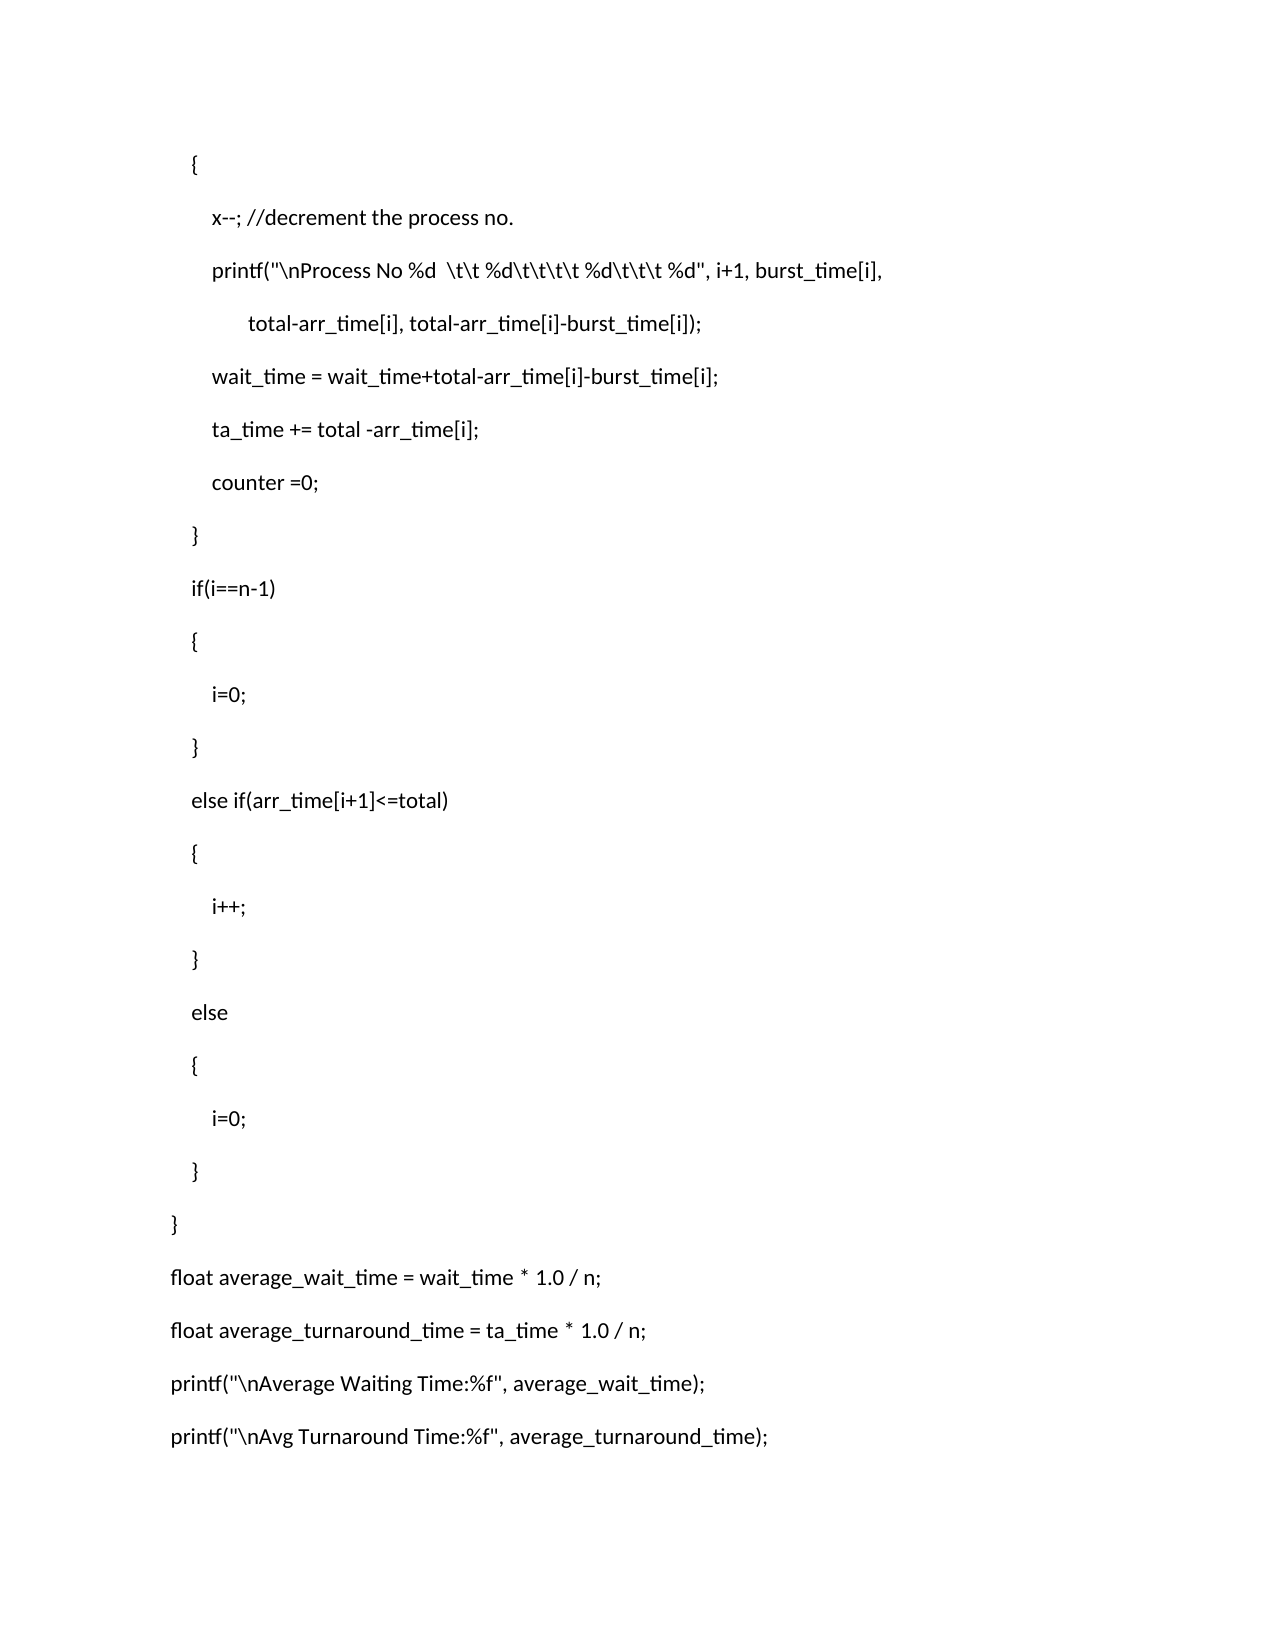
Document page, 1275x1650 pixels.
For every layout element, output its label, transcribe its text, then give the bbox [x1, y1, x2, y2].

text i=0; [150, 1104, 1125, 1132]
text i=0; [150, 680, 1125, 708]
text { [150, 150, 1125, 178]
text wait_time = wait_time+total-arr_time[i]-burst_time[i]; [150, 362, 1125, 390]
text float average_wait_time = wait_time * 1.0 / n; [150, 1263, 1125, 1291]
text { [150, 839, 1125, 867]
text } [150, 1157, 1125, 1185]
text } [150, 521, 1125, 549]
text printf("\nAverage Waiting Time:%f", average_wait_time); [150, 1369, 1125, 1397]
text else [150, 998, 1125, 1026]
text else if(arr_time[i+1]<=total) [150, 786, 1125, 814]
text if(i==n-1) [150, 574, 1125, 602]
text } [150, 733, 1125, 761]
text float average_turnaround_time = ta_time * 1.0 / n; [150, 1316, 1125, 1344]
text { [150, 1051, 1125, 1079]
text printf("\nAvg Turnaround Time:%f", average_turnaround_time); [150, 1422, 1125, 1451]
text x--; //decrement the process no. [150, 203, 1125, 231]
text ta_time += total -arr_time[i]; [150, 415, 1125, 443]
text printf("\nProcess No %d \t\t %d\t\t\t\t %d\t\t\t %d", i+1, burst_time[i], [150, 256, 1125, 284]
text counter =0; [150, 468, 1125, 496]
text } [150, 1210, 1125, 1238]
text { [150, 627, 1125, 655]
text } [150, 945, 1125, 973]
text i++; [150, 892, 1125, 920]
text total-arr_time[i], total-arr_time[i]-burst_time[i]); [150, 309, 1125, 337]
